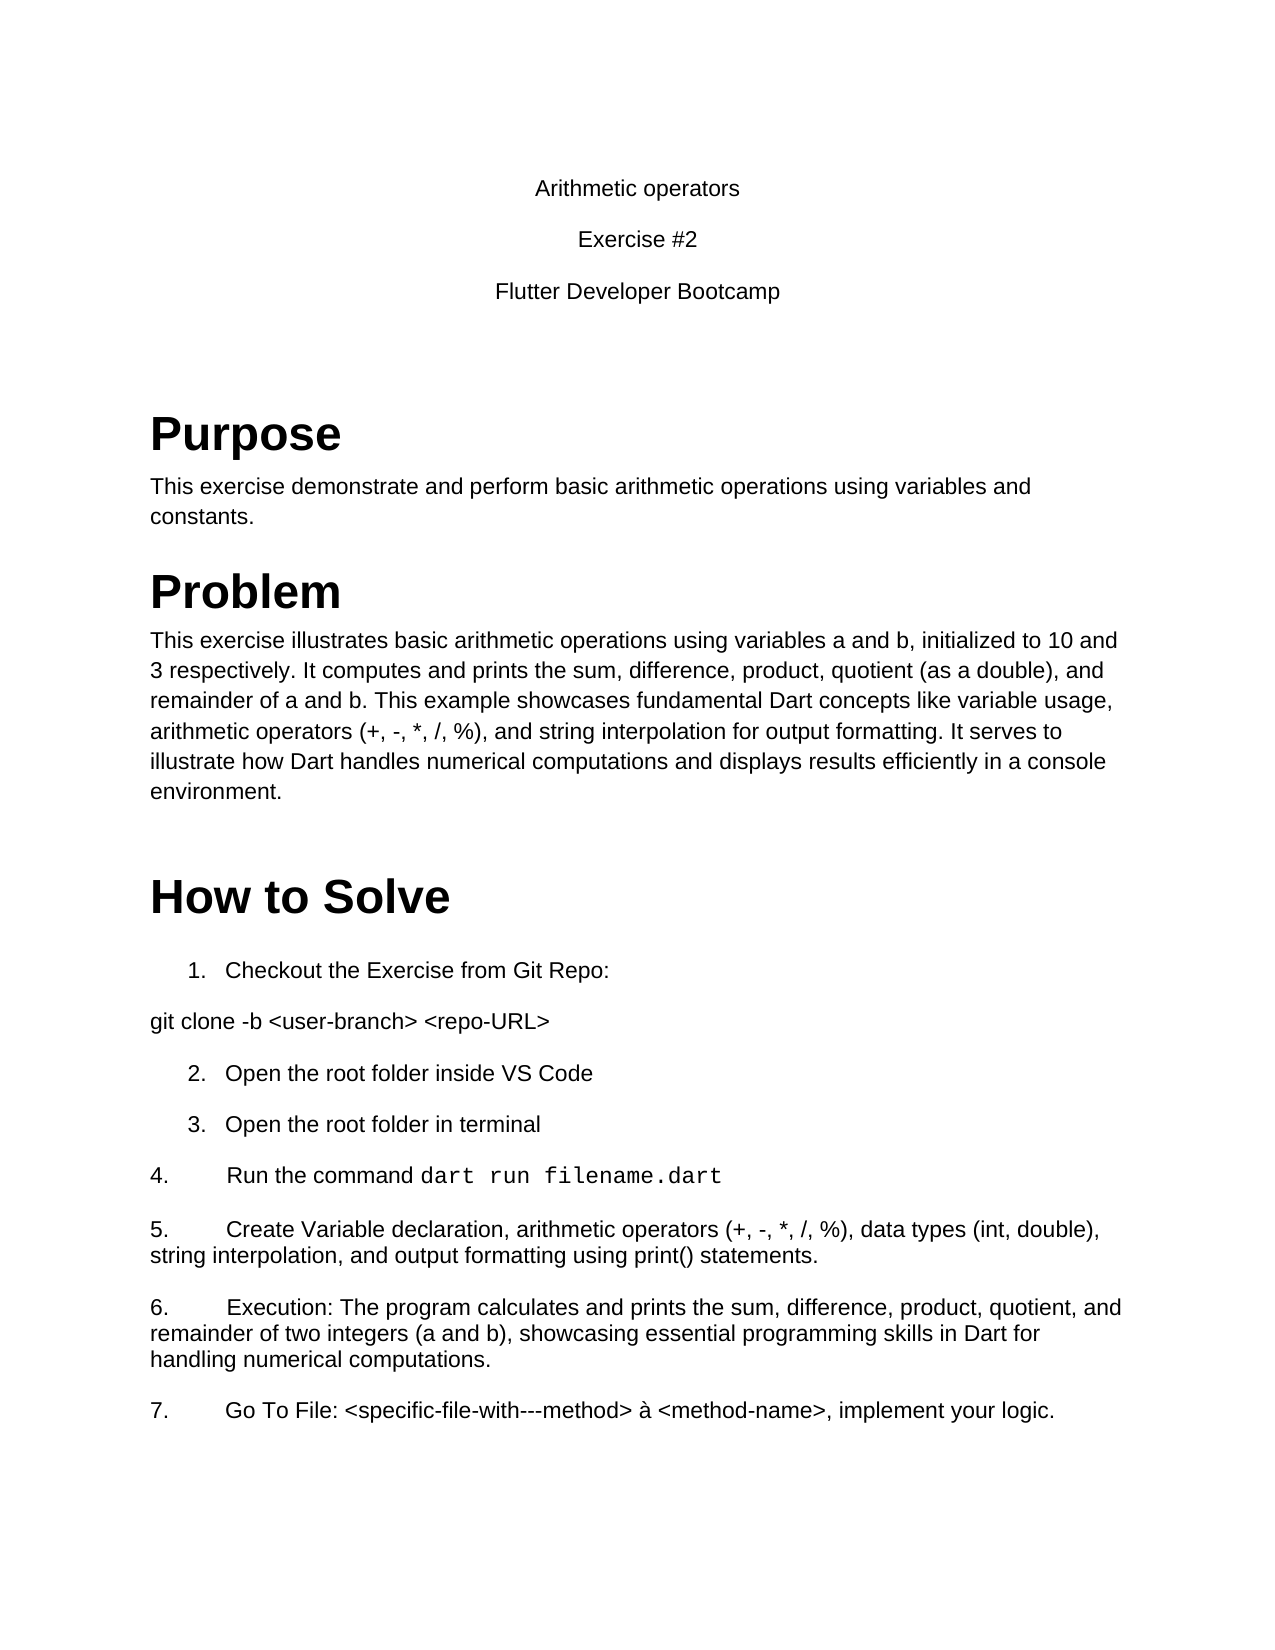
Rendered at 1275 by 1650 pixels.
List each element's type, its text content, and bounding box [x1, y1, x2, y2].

text 6. Execution: The program calculates and prints the sum, difference, product, quotient, and remainder of two integers (a and b), showcasing essential programming skills in Dart for handling numerical computations. [150, 1293, 1125, 1372]
text Exercise #2 [150, 226, 1125, 253]
text 7. Go To File: <specific-file-with---method> à <method-name>, implement your logic. [150, 1397, 1125, 1424]
text Problem [150, 564, 1125, 619]
text How to Solve [150, 869, 1125, 924]
text Flutter Developer Bootcamp [150, 278, 1125, 304]
subtitle Purpose [150, 405, 1125, 461]
text 2. Open the root folder inside VS Code [187, 1060, 1125, 1086]
text 5. Create Variable declaration, arithmetic operators (+, -, *, /, %), data types (int, double), string interpolation, and output formatting using print() statements. [150, 1216, 1125, 1268]
text This exercise illustrates basic arithmetic operations using variables a and b, initialized to 10 and 3 respectively. It computes and prints the sum, difference, product, quotient (as a double), and remainder of a and b. This example showcases fundamental Dart concepts like variable usage, arithmetic operators (+, -, *, /, %), and string interpolation for output formatting. It serves to illustrate how Dart handles numerical computations and displays results efficiently in a console environment. [150, 627, 1125, 804]
text 4. Run the command dart run filename.dart [150, 1162, 1125, 1191]
text git clone -b <user-branch> <repo-URL> [150, 1008, 1125, 1035]
text 1. Checkout the Exercise from Git Repo: [187, 957, 1125, 983]
text Arithmetic operators [150, 175, 1125, 201]
text This exercise demonstrate and perform basic arithmetic operations using variables and constants. [150, 473, 1125, 529]
text 3. Open the root folder in terminal [187, 1111, 1125, 1137]
